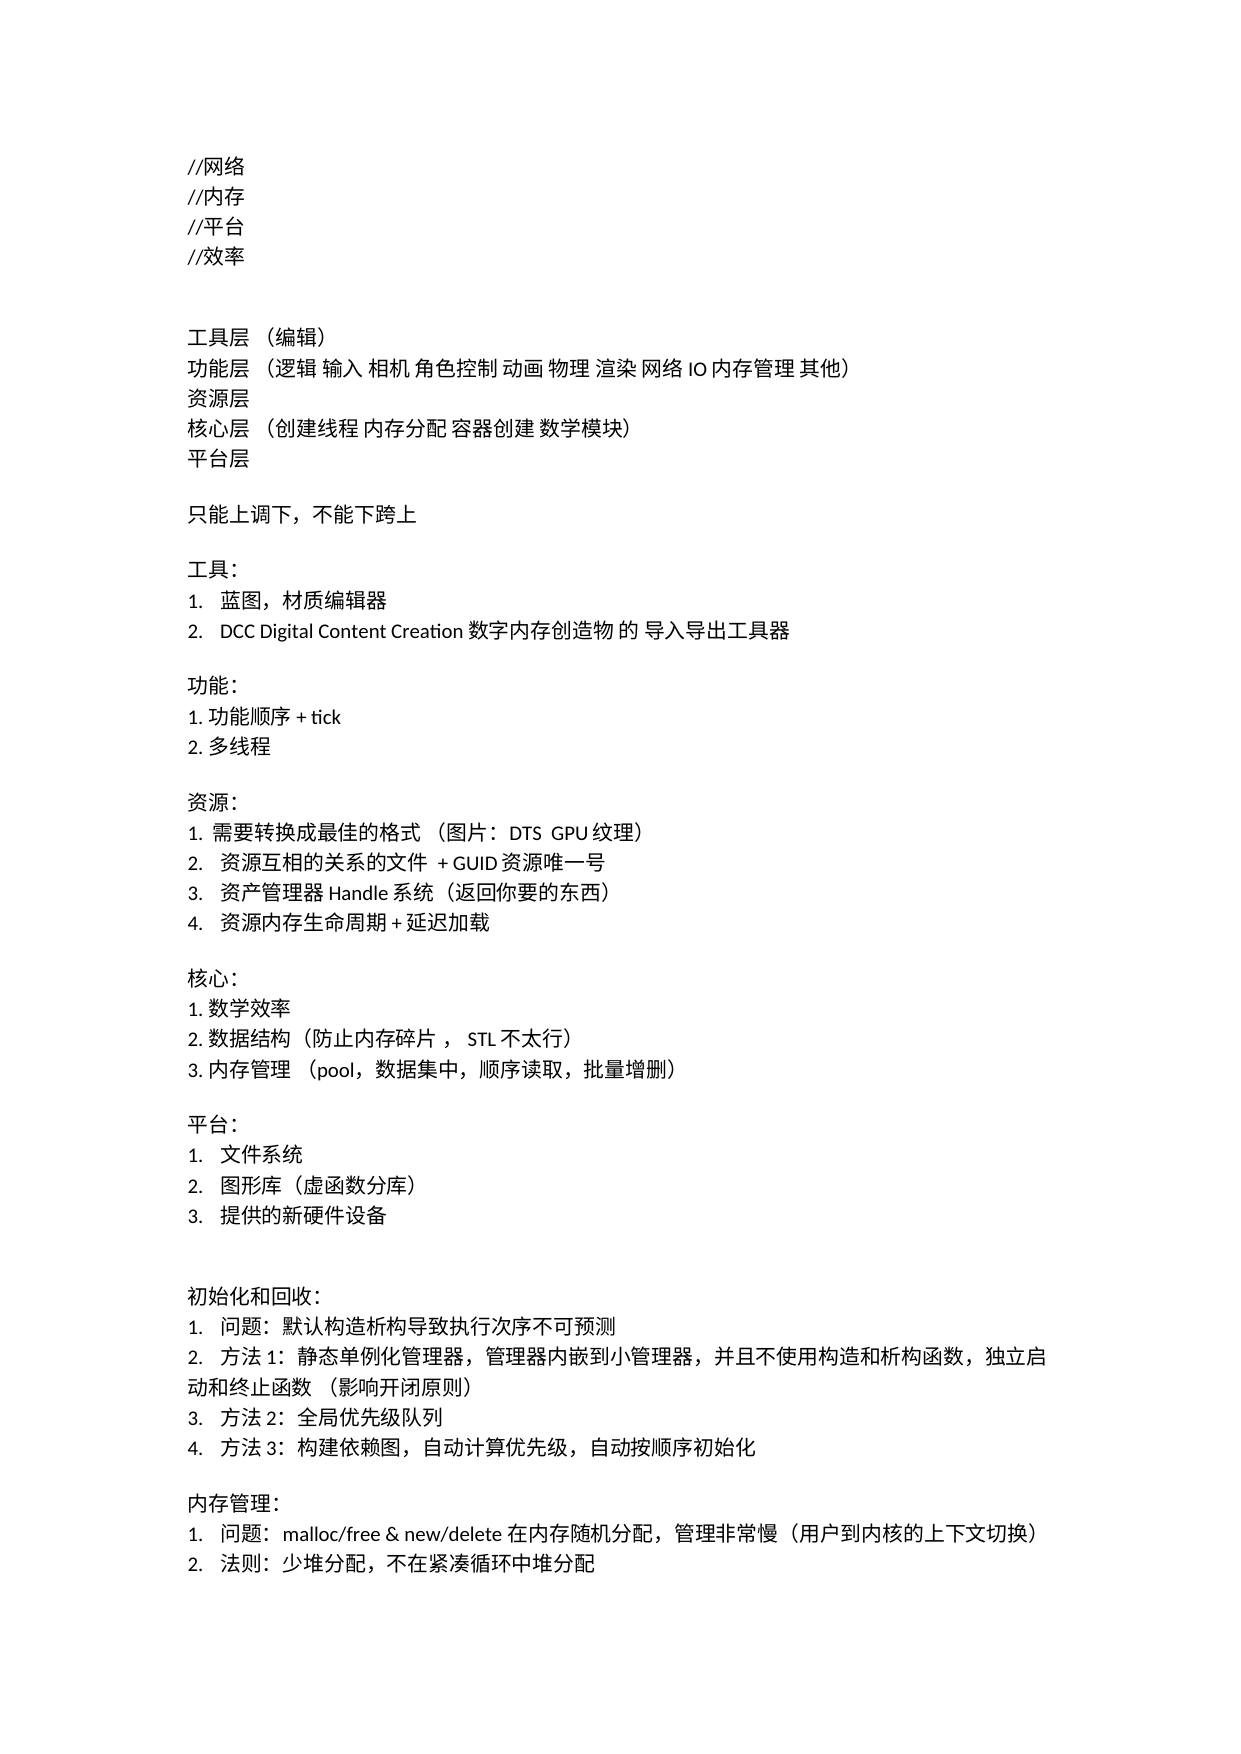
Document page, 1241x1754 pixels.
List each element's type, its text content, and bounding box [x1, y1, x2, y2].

list 资源内存生命周期 + 延迟加载 [187, 907, 1053, 937]
list 功能： [187, 670, 1053, 700]
list 需要转换成最佳的格式 （图片：DTS GPU纹理） [187, 816, 1053, 846]
text 功能层 （逻辑 输入 相机 角色控制 动画 物理 渲染 网络 IO 内存管理 其他） [187, 352, 1053, 382]
text //内存 [187, 180, 1053, 210]
text 核心层 （创建线程 内存分配 容器创建 数学模块） [187, 412, 1053, 442]
list 资产管理器Handle系统（返回你要的东西） [187, 876, 1053, 907]
list 问题：malloc/free & new/delete 在内存随机分配，管理非常慢（用户到内核的上下文切换） [187, 1517, 1053, 1547]
list 数学效率 [187, 992, 1053, 1023]
list 核心： [187, 962, 1053, 992]
list 法则：少堆分配，不在紧凑循环中堆分配 [187, 1547, 1053, 1577]
text 工具： [187, 554, 1053, 584]
list 图形库（虚函数分库） [187, 1169, 1053, 1199]
text 只能上调下，不能下跨上 [187, 498, 1053, 528]
text //网络 [187, 150, 1053, 180]
text 资源层 [187, 382, 1053, 412]
list 多线程 [187, 730, 1053, 760]
list 方法2：全局优先级队列 [187, 1401, 1053, 1431]
list 内存管理： [187, 1487, 1053, 1517]
list 功能顺序 + tick [187, 700, 1053, 730]
text //平台 [187, 210, 1053, 241]
text 平台层 [187, 442, 1053, 473]
list 平台： [187, 1108, 1053, 1139]
list 内存管理 （pool，数据集中，顺序读取，批量增删） [187, 1053, 1053, 1083]
text //效率 [187, 241, 1053, 271]
text 工具层 （编辑） [187, 322, 1053, 352]
list 资源互相的关系的文件 + GUID资源唯一号 [187, 846, 1053, 876]
list 问题：默认构造析构导致执行次序不可预测 [187, 1310, 1053, 1341]
list 蓝图，材质编辑器 [187, 584, 1053, 614]
list 文件系统 [187, 1139, 1053, 1169]
list 初始化和回收： [187, 1280, 1053, 1310]
list 提供的新硬件设备 [187, 1199, 1053, 1229]
list 方法1：静态单例化管理器，管理器内嵌到小管理器，并且不使用构造和析构函数，独立启动和终止函数 （影响开闭原则） [187, 1341, 1053, 1401]
list 方法3：构建依赖图，自动计算优先级，自动按顺序初始化 [187, 1431, 1053, 1461]
list DCC Digital Content Creation数字内存创造物 的 导入导出工具器 [187, 614, 1053, 644]
list 数据结构（防止内存碎片 ， STL 不太行） [187, 1023, 1053, 1053]
text 资源： [187, 786, 1053, 816]
